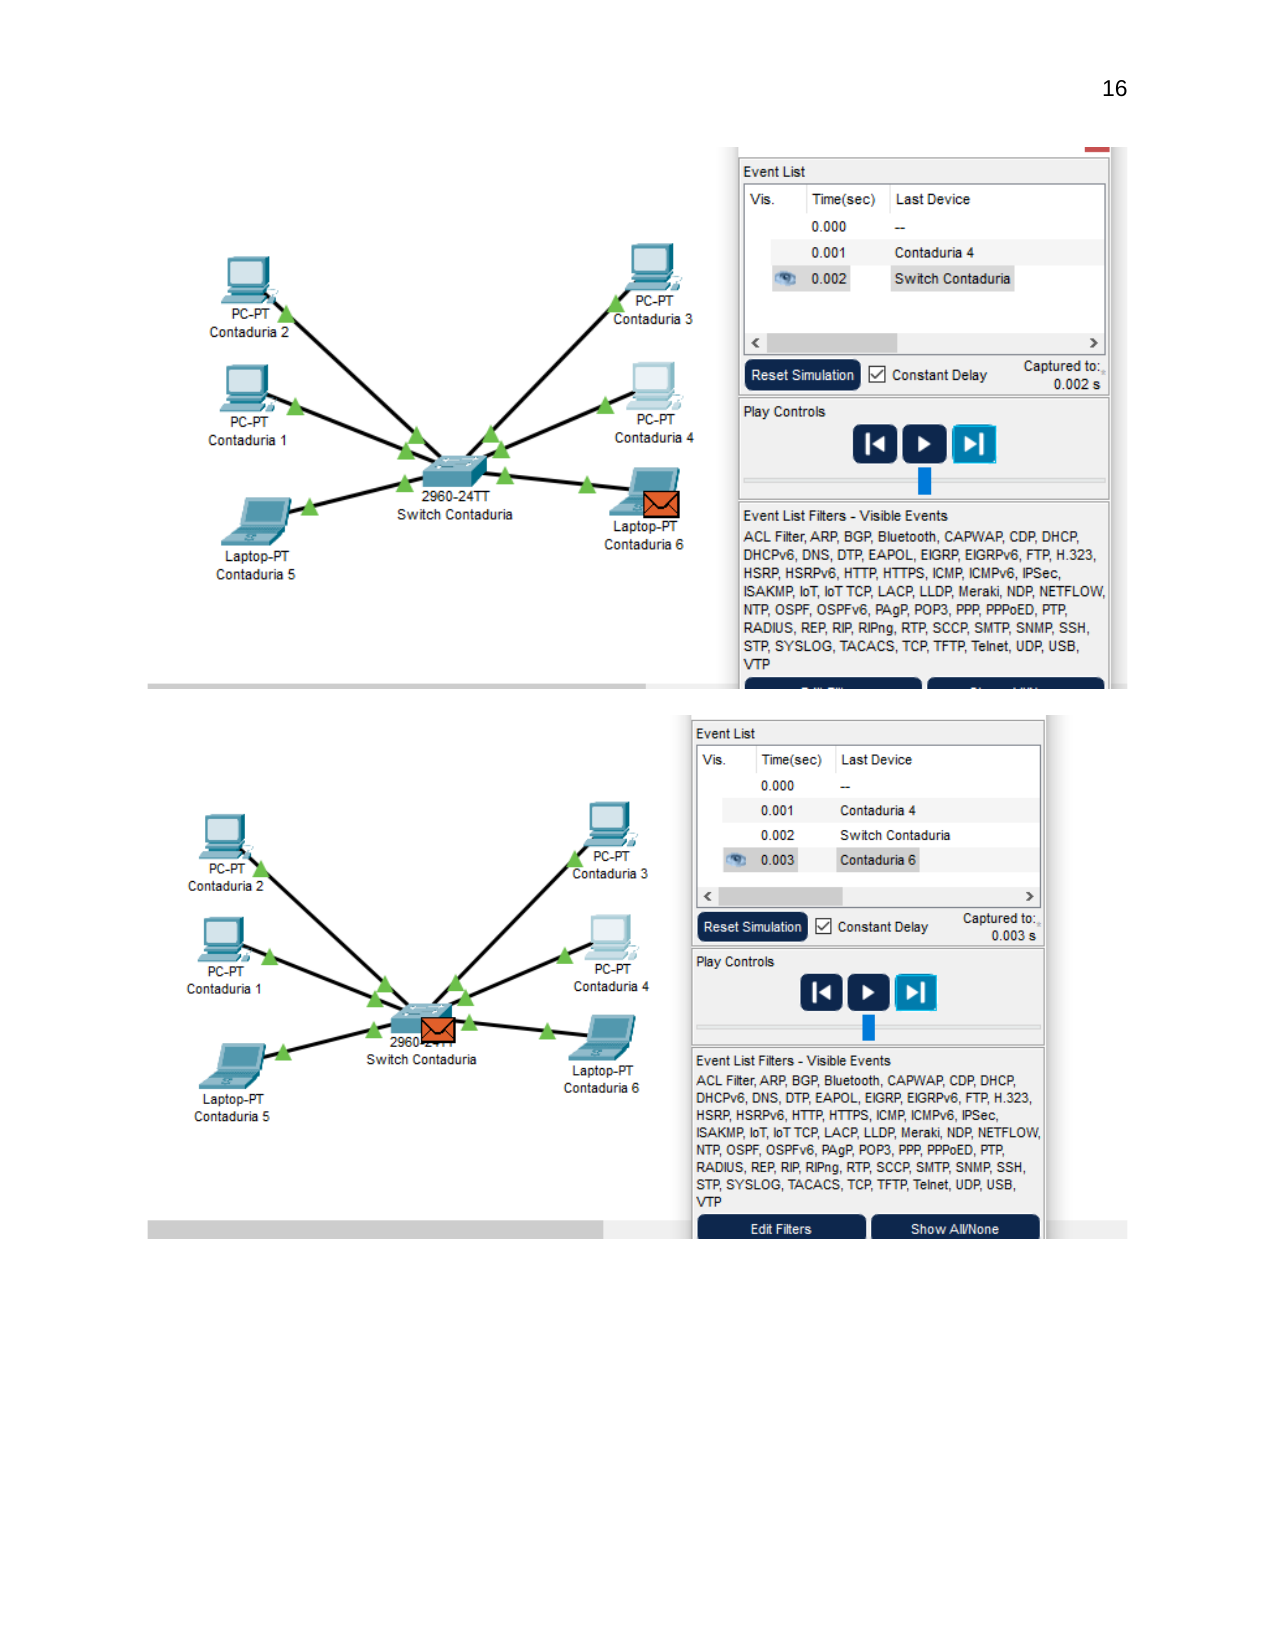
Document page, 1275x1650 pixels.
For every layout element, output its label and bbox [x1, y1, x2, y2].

picture [147, 715, 1128, 1239]
picture [147, 147, 1128, 689]
